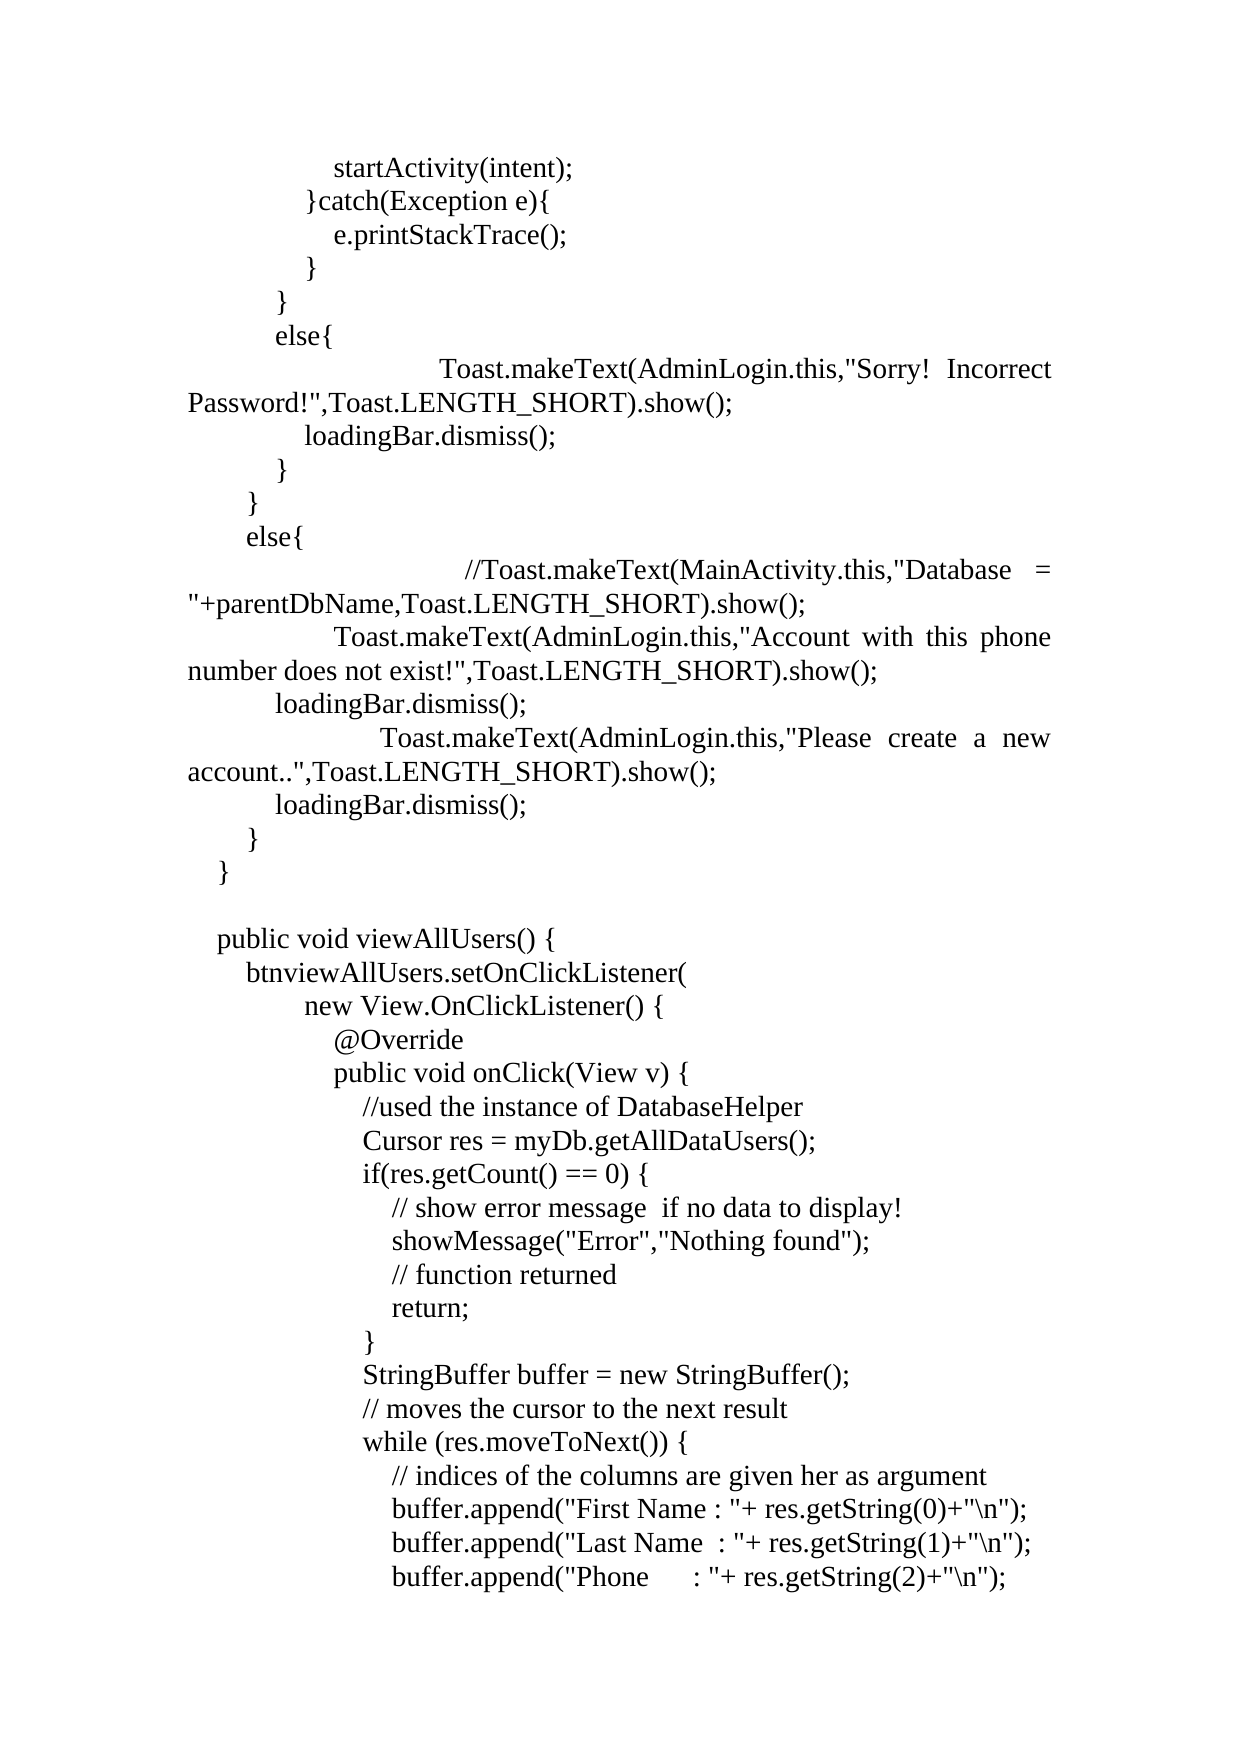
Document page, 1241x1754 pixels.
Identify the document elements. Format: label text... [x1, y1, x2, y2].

text loadingBar.dismiss(); [187, 418, 1053, 452]
text //used the instance of DatabaseHelper [187, 1089, 1053, 1123]
text StringBuffer buffer = new StringBuffer(); [187, 1357, 1053, 1391]
text btnviewAllUsers.setOnClickListener( [187, 955, 1053, 988]
text } [187, 854, 1053, 888]
text e.printStackTrace(); [187, 217, 1053, 251]
text } [187, 821, 1053, 854]
text // moves the cursor to the next result [187, 1391, 1053, 1424]
text buffer.append("Last Name : "+ res.getString(1)+"\n"); [187, 1525, 1053, 1559]
text // function returned [187, 1257, 1053, 1290]
text if(res.getCount() == 0) { [187, 1156, 1053, 1190]
text showMessage("Error","Nothing found"); [187, 1223, 1053, 1257]
text while (res.moveToNext()) { [187, 1424, 1053, 1458]
text buffer.append("First Name : "+ res.getString(0)+"\n"); [187, 1492, 1053, 1525]
text new View.OnClickListener() { [187, 988, 1053, 1022]
text @Override [187, 1022, 1053, 1056]
text } [187, 485, 1053, 519]
text } [187, 1324, 1053, 1357]
text startActivity(intent); [187, 150, 1053, 183]
text } [187, 251, 1053, 284]
text Toast.makeText(AdminLogin.this,"Account with this phone number does not exist!",Toast.LENGTH_SHORT).show(); [187, 619, 1053, 687]
text Toast.makeText(AdminLogin.this,"Please create a new account..",Toast.LENGTH_SHORT).show(); [187, 720, 1053, 787]
text //Toast.makeText(MainActivity.this,"Database = "+parentDbName,Toast.LENGTH_SHORT).show(); [187, 552, 1053, 619]
text Toast.makeText(AdminLogin.this,"Sorry! Incorrect Password!",Toast.LENGTH_SHORT).show(); [187, 351, 1053, 418]
text else{ [187, 519, 1053, 552]
text loadingBar.dismiss(); [187, 787, 1053, 821]
text loadingBar.dismiss(); [187, 687, 1053, 720]
text return; [187, 1290, 1053, 1324]
text public void onClick(View v) { [187, 1056, 1053, 1089]
text public void viewAllUsers() { [187, 921, 1053, 955]
text // indices of the columns are given her as argument [187, 1458, 1053, 1492]
text buffer.append("Phone : "+ res.getString(2)+"\n"); [187, 1559, 1053, 1592]
text // show error message if no data to display! [187, 1190, 1053, 1223]
text else{ [187, 318, 1053, 351]
text Cursor res = myDb.getAllDataUsers(); [187, 1123, 1053, 1156]
text } [187, 452, 1053, 485]
text }catch(Exception e){ [187, 183, 1053, 217]
text } [187, 284, 1053, 318]
